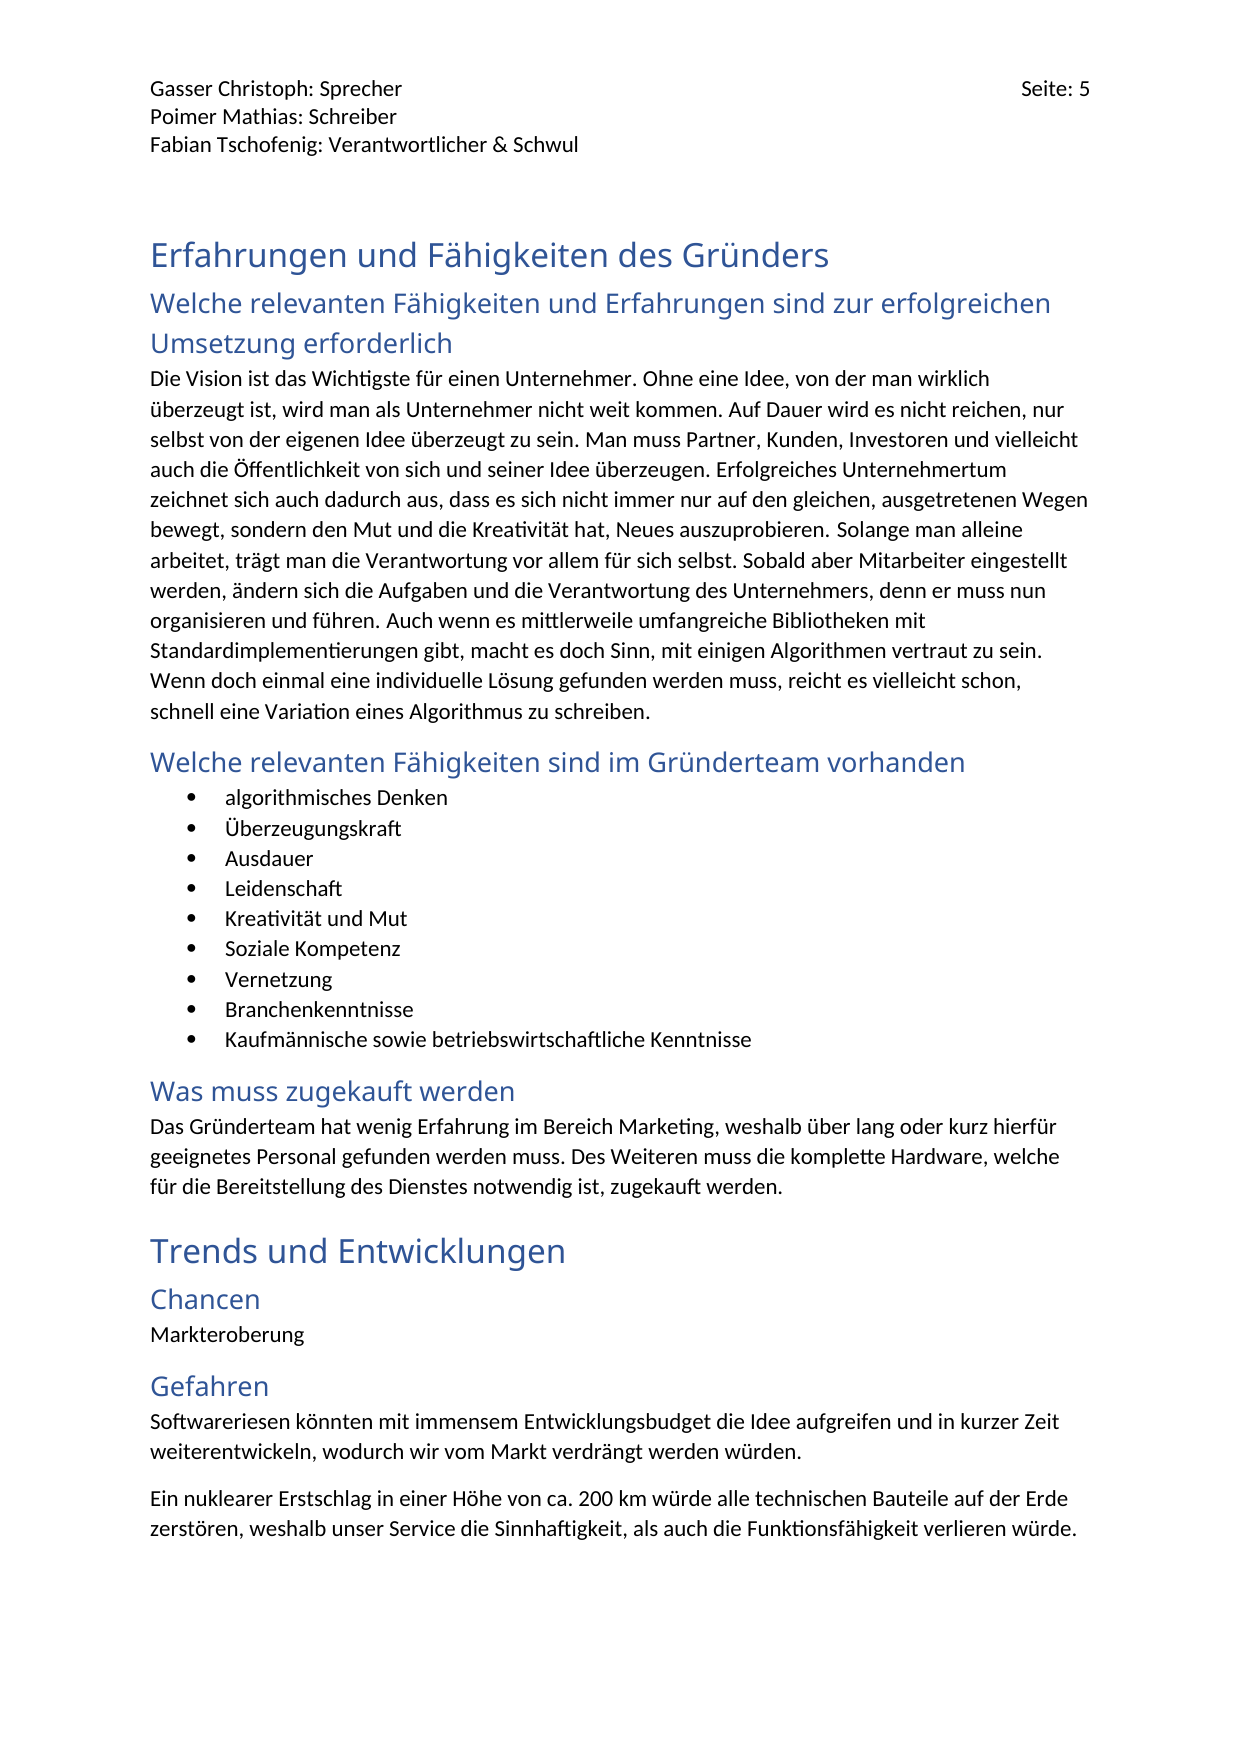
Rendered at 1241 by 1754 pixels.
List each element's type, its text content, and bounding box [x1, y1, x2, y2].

subtitle Was muss zugekauft werden [150, 1072, 1090, 1109]
text Softwareriesen könnten mit immensem Entwicklungsbudget die Idee aufgreifen und in kurzer Zeit weiterentwickeln, wodurch wir vom Markt verdrängt werden würden. [150, 1407, 1090, 1465]
list Überzeugungskraft [187, 814, 1090, 842]
list Vernetzung [187, 965, 1090, 993]
subtitle Welche relevanten Fähigkeiten und Erfahrungen sind zur erfolgreichen Umsetzung erforderlich [150, 285, 1090, 362]
list Leidenschaft [187, 874, 1090, 902]
list Kaufmännische sowie betriebswirtschaftliche Kenntnisse [187, 1025, 1090, 1053]
list algorithmisches Denken [187, 783, 1090, 811]
subtitle Welche relevanten Fähigkeiten sind im Gründerteam vorhanden [150, 744, 1090, 781]
list Kreativität und Mut [187, 904, 1090, 932]
text Die Vision ist das Wichtigste für einen Unternehmer. Ohne eine Idee, von der man wirklich überzeugt ist, wird man als Unternehmer nicht weit kommen. Auf Dauer wird es nicht reichen, nur selbst von der eigenen Idee überzeugt zu sein. Man muss Partner, Kunden, Investoren und vielleicht auch die Öffentlichkeit von sich und seiner Idee überzeugen. Erfolgreiches Unternehmertum zeichnet sich auch dadurch aus, dass es sich nicht immer nur auf den gleichen, ausgetretenen Wegen bewegt, sondern den Mut und die Kreativität hat, Neues auszuprobieren. Solange man alleine arbeitet, trägt man die Verantwortung vor allem für sich selbst. Sobald aber Mitarbeiter eingestellt werden, ändern sich die Aufgaben und die Verantwortung des Unternehmers, denn er muss nun organisieren und führen. Auch wenn es mittlerweile umfangreiche Bibliotheken mit Standardimplementierungen gibt, macht es doch Sinn, mit einigen Algorithmen vertraut zu sein. Wenn doch einmal eine individuelle Lösung gefunden werden muss, reicht es vielleicht schon, schnell eine Variation eines Algorithmus zu schreiben. [150, 364, 1090, 725]
subtitle Gefahren [150, 1367, 1090, 1404]
text Markteroberung [150, 1320, 1090, 1348]
subtitle Trends und Entwicklungen [150, 1227, 1090, 1273]
subtitle Erfahrungen und Fähigkeiten des Gründers [150, 232, 1090, 277]
text Ein nuklearer Erstschlag in einer Höhe von ca. 200 km würde alle technischen Bauteile auf der Erde zerstören, weshalb unser Service die Sinnhaftigkeit, als auch die Funktionsfähigkeit verlieren würde. [150, 1484, 1090, 1542]
list Branchenkenntnisse [187, 995, 1090, 1023]
list Soziale Kompetenz [187, 934, 1090, 962]
list Ausdauer [187, 844, 1090, 872]
subtitle Chancen [150, 1281, 1090, 1317]
text Das Gründerteam hat wenig Erfahrung im Bereich Marketing, weshalb über lang oder kurz hierfür geeignetes Personal gefunden werden muss. Des Weiteren muss die komplette Hardware, welche für die Bereitstellung des Dienstes notwendig ist, zugekauft werden. [150, 1112, 1090, 1200]
